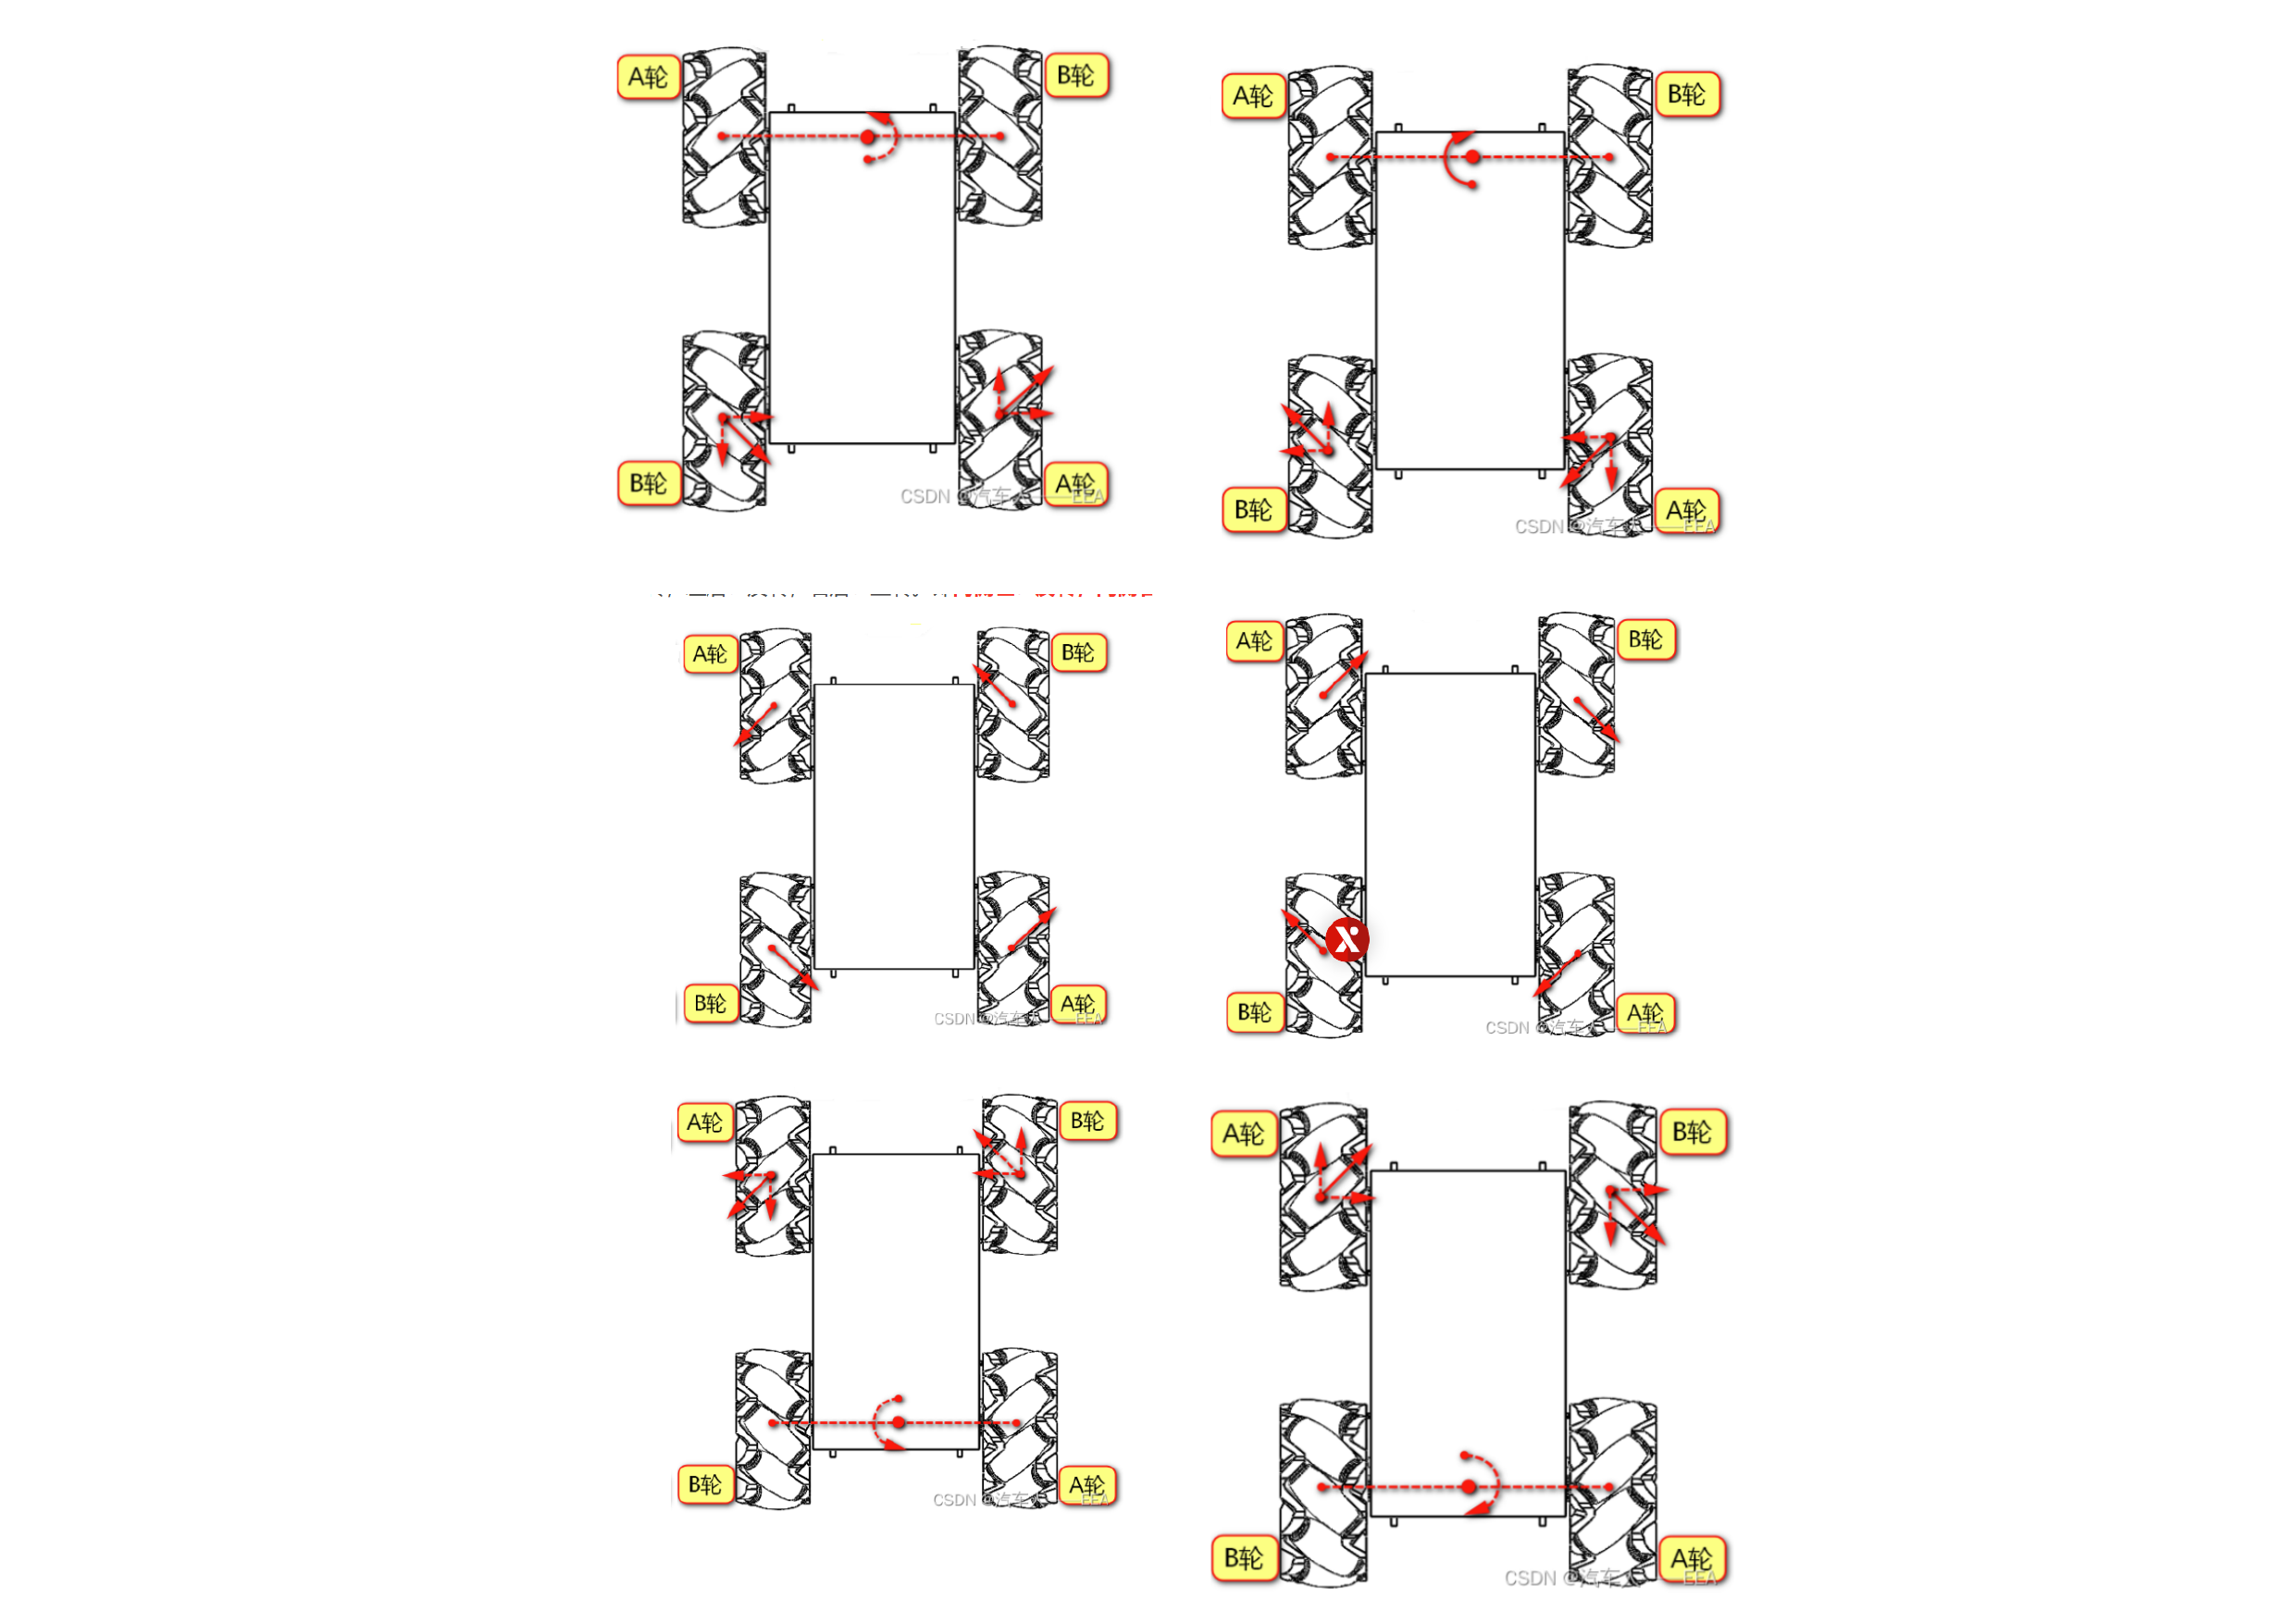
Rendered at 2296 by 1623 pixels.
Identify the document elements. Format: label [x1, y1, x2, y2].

picture [1173, 1065, 1757, 1613]
picture [1203, 42, 1733, 561]
picture [588, 30, 1125, 539]
picture [647, 1073, 1140, 1534]
picture [1210, 594, 1702, 1049]
picture [651, 594, 1153, 1047]
